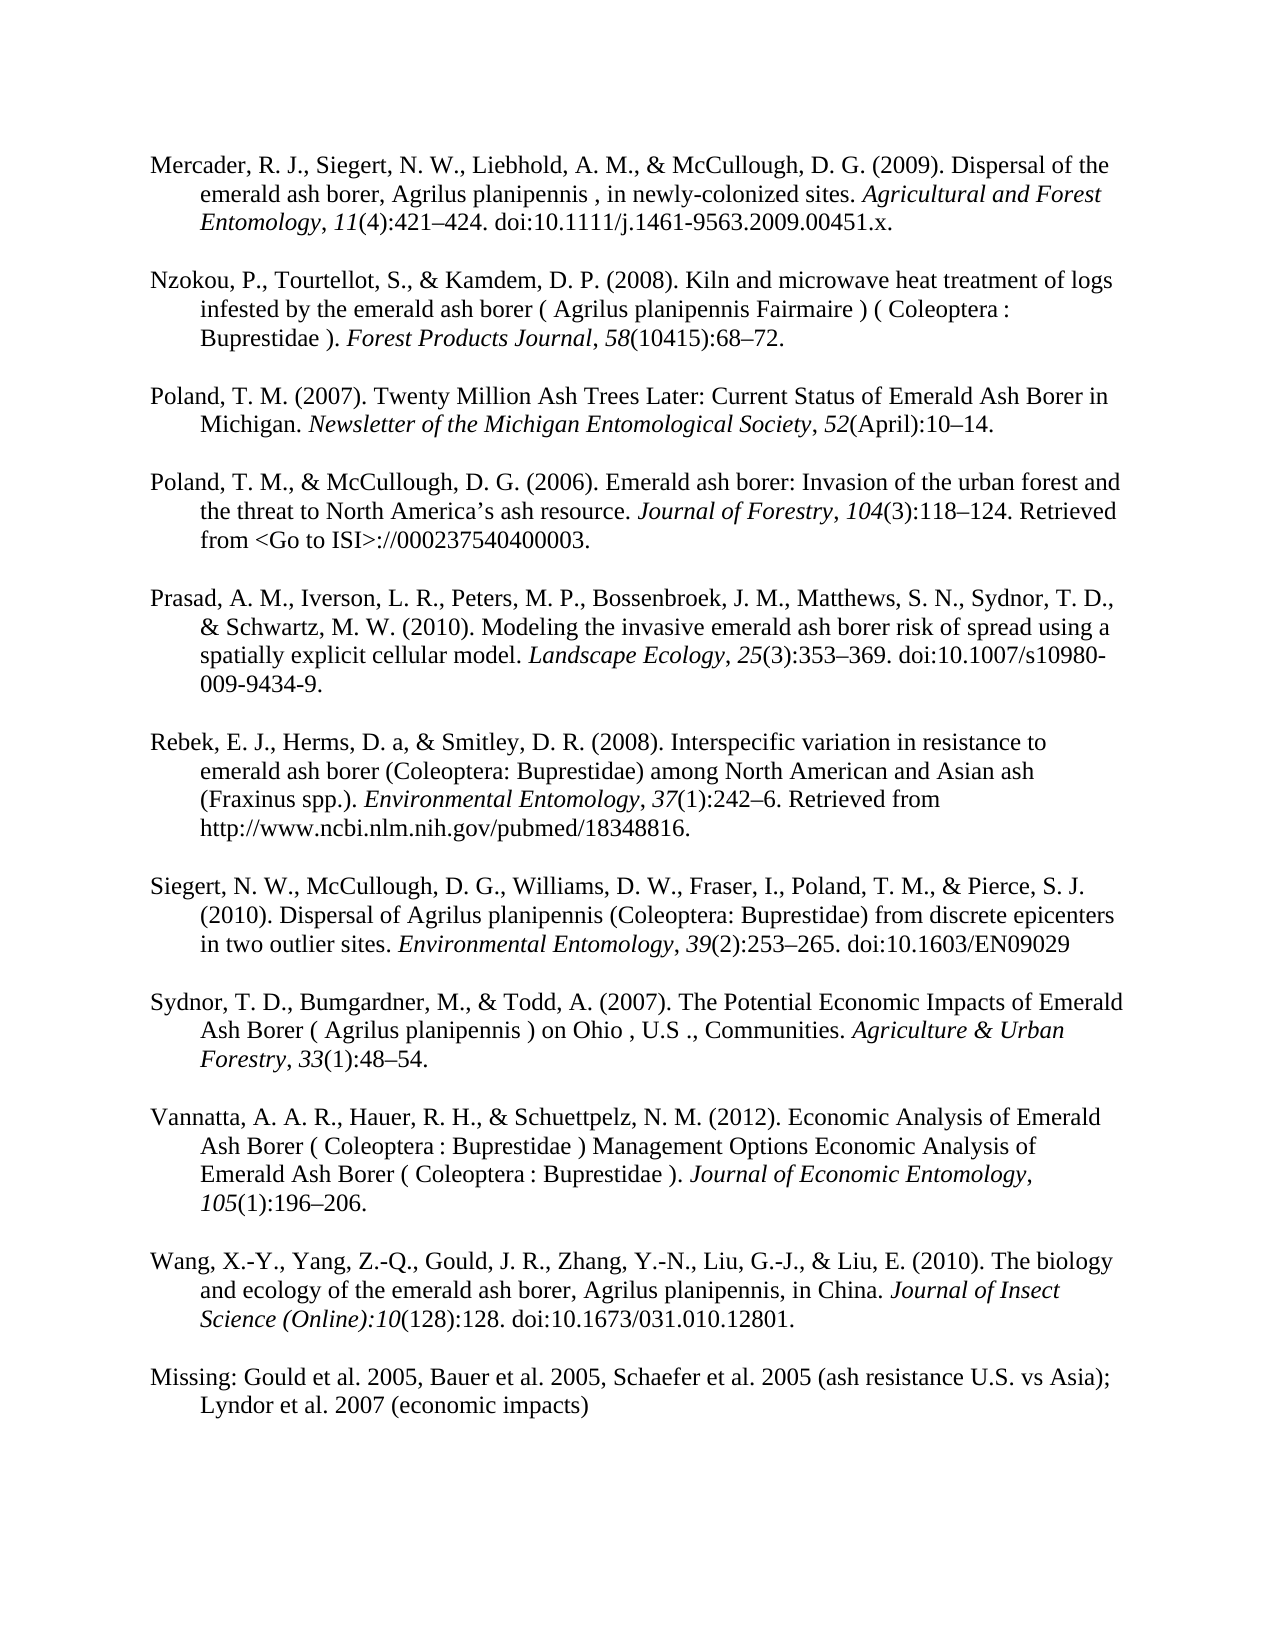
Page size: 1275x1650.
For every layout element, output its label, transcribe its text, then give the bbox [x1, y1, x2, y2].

text Wang, X.-Y., Yang, Z.-Q., Gould, J. R., Zhang, Y.-N., Liu, G.-J., & Liu, E. (2010). The biology and ecology of the emerald ash borer, Agrilus planipennis, in China. Journal of Insect Science (Online):10(128):128. doi:10.1673/031.010.12801. [150, 1246, 1125, 1332]
text Siegert, N. W., McCullough, D. G., Williams, D. W., Fraser, I., Poland, T. M., & Pierce, S. J. (2010). Dispersal of Agrilus planipennis (Coleoptera: Buprestidae) from discrete epicenters in two outlier sites. Environmental Entomology, 39(2):253–265. doi:10.1603/EN09029 [150, 871, 1125, 957]
text Sydnor, T. D., Bumgardner, M., & Todd, A. (2007). The Potential Economic Impacts of Emerald Ash Borer ( Agrilus planipennis ) on Ohio , U.S ., Communities. Agriculture & Urban Forestry, 33(1):48–54. [150, 987, 1125, 1073]
text Prasad, A. M., Iverson, L. R., Peters, M. P., Bossenbroek, J. M., Matthews, S. N., Sydnor, T. D., & Schwartz, M. W. (2010). Modeling the invasive emerald ash borer risk of spread using a spatially explicit cellular model. Landscape Ecology, 25(3):353–369. doi:10.1007/s10980-009-9434-9. [150, 583, 1125, 698]
text Nzokou, P., Tourtellot, S., & Kamdem, D. P. (2008). Kiln and microwave heat treatment of logs infested by the emerald ash borer ( Agrilus planipennis Fairmaire ) ( Coleoptera : Buprestidae ). Forest Products Journal, 58(10415):68–72. [150, 265, 1125, 352]
text Poland, T. M., & McCullough, D. G. (2006). Emerald ash borer: Invasion of the urban forest and the threat to North America’s ash resource. Journal of Forestry, 104(3):118–124. Retrieved from <Go to ISI>://000237540400003. [150, 467, 1125, 554]
text Poland, T. M. (2007). Twenty Million Ash Trees Later: Current Status of Emerald Ash Borer in Michigan. Newsletter of the Michigan Entomological Society, 52(April):10–14. [150, 381, 1125, 438]
text Vannatta, A. A. R., Hauer, R. H., & Schuettpelz, N. M. (2012). Economic Analysis of Emerald Ash Borer ( Coleoptera : Buprestidae ) Management Options Economic Analysis of Emerald Ash Borer ( Coleoptera : Buprestidae ). Journal of Economic Entomology, 105(1):196–206. [150, 1102, 1125, 1217]
text Mercader, R. J., Siegert, N. W., Liebhold, A. M., & McCullough, D. G. (2009). Dispersal of the emerald ash borer, Agrilus planipennis , in newly-colonized sites. Agricultural and Forest Entomology, 11(4):421–424. doi:10.1111/j.1461-9563.2009.00451.x. [150, 150, 1125, 236]
text Missing: Gould et al. 2005, Bauer et al. 2005, Schaefer et al. 2005 (ash resistance U.S. vs Asia); Lyndor et al. 2007 (economic impacts) [150, 1362, 1125, 1419]
text Rebek, E. J., Herms, D. a, & Smitley, D. R. (2008). Interspecific variation in resistance to emerald ash borer (Coleoptera: Buprestidae) among North American and Asian ash (Fraxinus spp.). Environmental Entomology, 37(1):242–6. Retrieved from http://www.ncbi.nlm.nih.gov/pubmed/18348816. [150, 727, 1125, 842]
